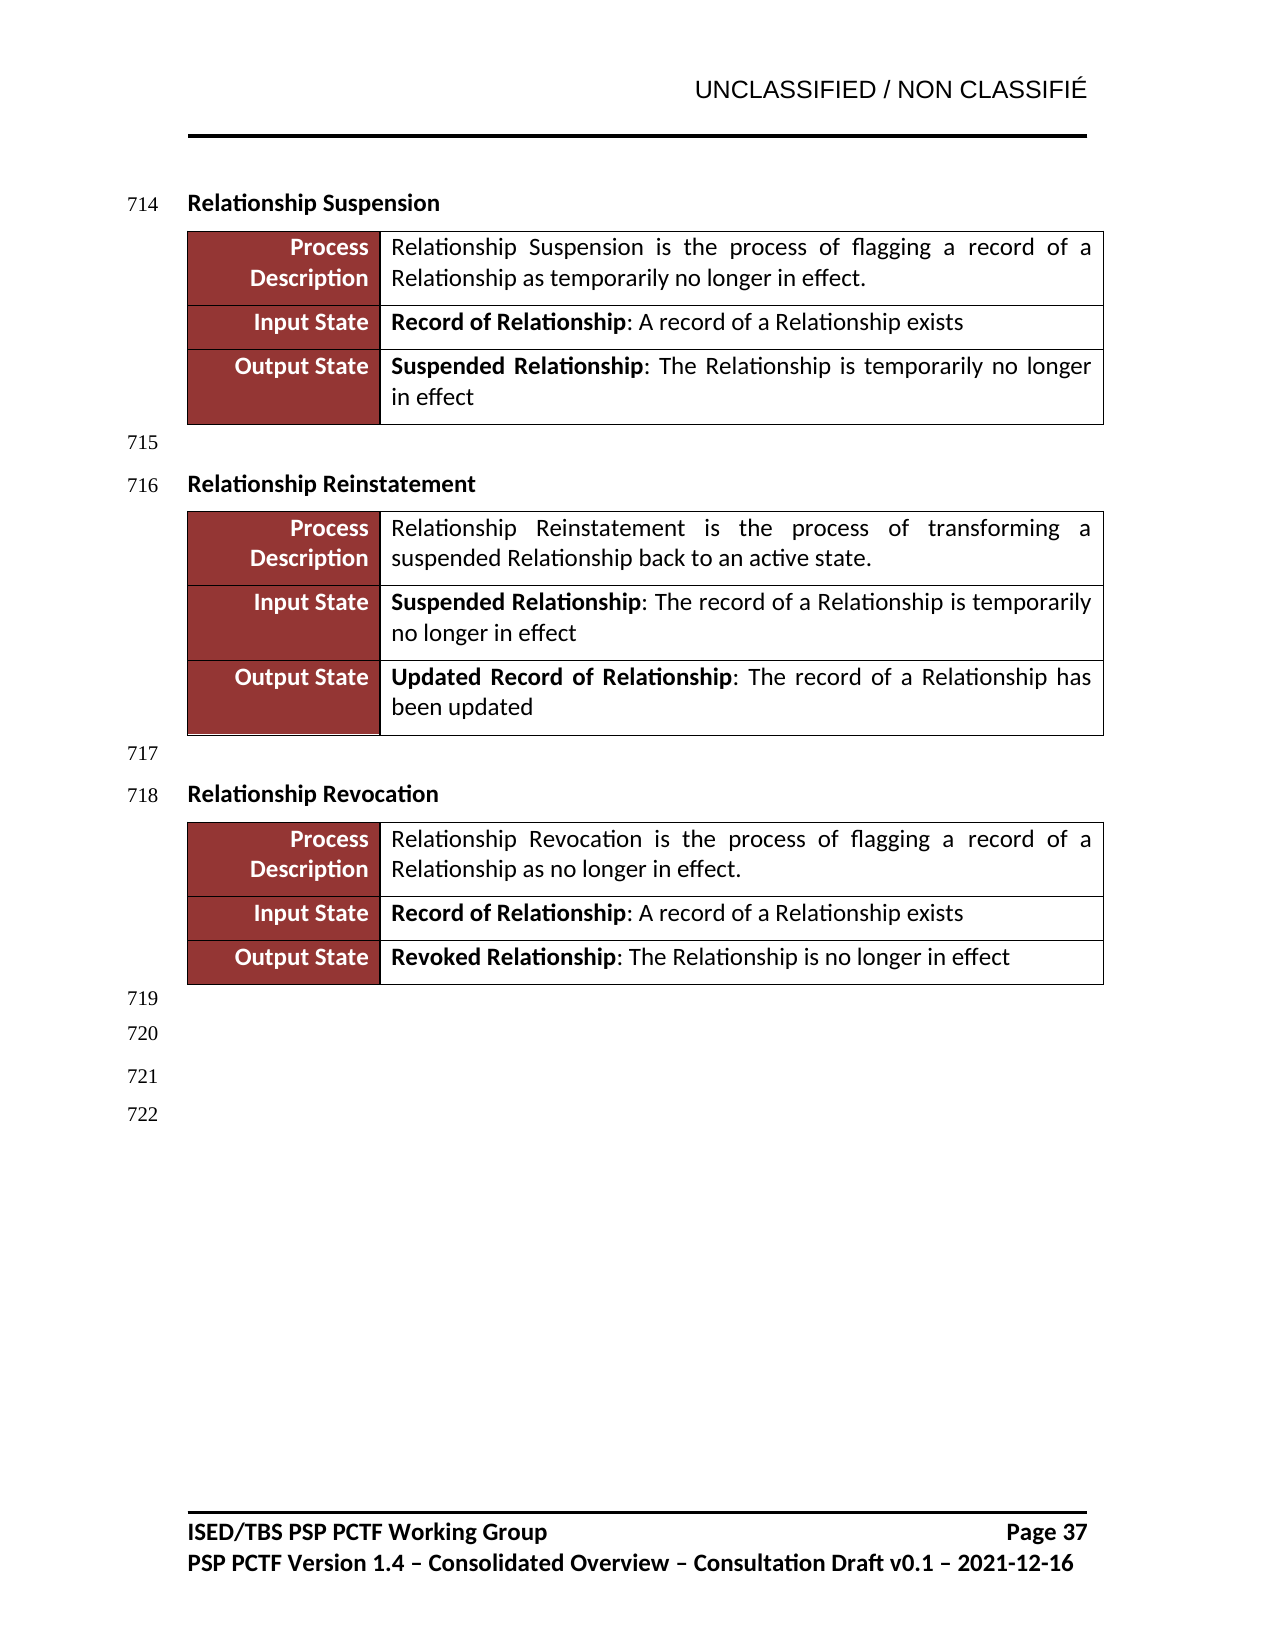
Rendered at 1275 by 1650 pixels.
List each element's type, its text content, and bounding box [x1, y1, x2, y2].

table_cell Output State [188, 661, 379, 734]
table_cell Suspended Relationship: The Relationship is temporarily no longer in effect [381, 350, 1103, 424]
table_cell Input State [188, 586, 379, 660]
table_header Process Description [188, 823, 379, 896]
text Relationship Suspension [187, 187, 1087, 218]
table_header Relationship Reinstatement is the process of transforming a suspended Relationship back to an active state. [381, 512, 1103, 585]
table_header Process Description [188, 512, 379, 585]
table_cell Record of Relationship: A record of a Relationship exists [381, 897, 1103, 940]
table_cell Revoked Relationship: The Relationship is no longer in effect [381, 941, 1103, 984]
table_cell Output State [188, 941, 379, 984]
text Relationship Revocation [187, 779, 1087, 809]
table_header Process Description [188, 232, 379, 305]
table_cell Input State [188, 897, 379, 940]
table_header Relationship Revocation is the process of flagging a record of a Relationship as no longer in effect. [381, 823, 1103, 896]
table_cell Input State [188, 306, 379, 349]
table_cell Suspended Relationship: The record of a Relationship is temporarily no longer in effect [381, 586, 1103, 660]
table_cell Updated Record of Relationship: The record of a Relationship has been updated [381, 661, 1103, 734]
text Relationship Reinstatement [187, 468, 1087, 498]
table_cell Record of Relationship: A record of a Relationship exists [381, 306, 1103, 349]
table_cell Output State [188, 350, 379, 424]
table_header Relationship Suspension is the process of flagging a record of a Relationship as temporarily no longer in effect. [381, 232, 1103, 305]
